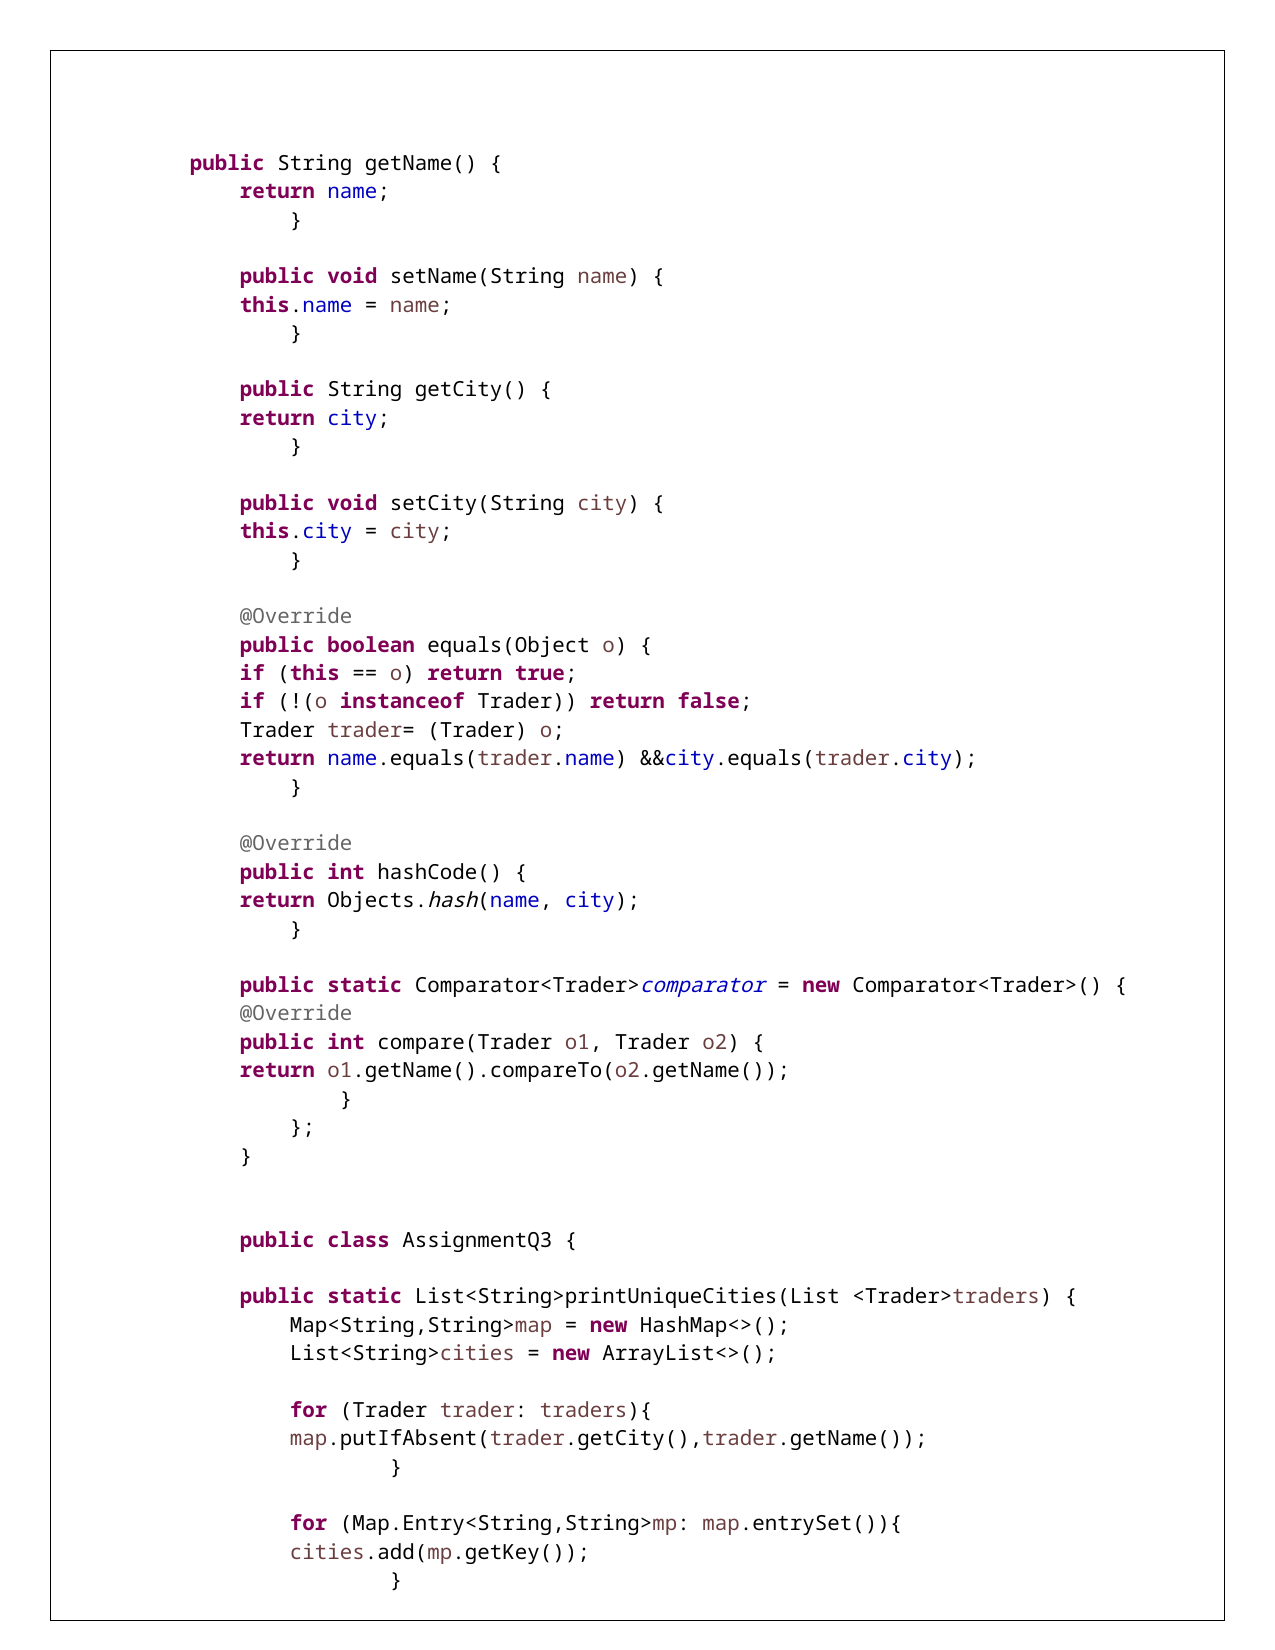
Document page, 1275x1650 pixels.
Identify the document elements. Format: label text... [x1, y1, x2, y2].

text for (Map.Entry<String,String>mp: map.entrySet()){ [139, 1508, 1138, 1537]
text return name; [139, 176, 1138, 205]
text this.city = city; [139, 516, 1138, 545]
text public boolean equals(Object o) { [139, 630, 1138, 658]
text public void setName(String name) { [139, 261, 1138, 290]
text public static Comparator<Trader>comparator = new Comparator<Trader>() { [139, 970, 1138, 998]
text this.name = name; [139, 290, 1138, 318]
text public static List<String>printUniqueCities(List <Trader>traders) { [139, 1282, 1138, 1310]
text Trader trader= (Trader) o; [139, 715, 1138, 743]
text return o1.getName().compareTo(o2.getName()); [139, 1055, 1138, 1084]
text public void setCity(String city) { [139, 488, 1138, 516]
text List<String>cities = new ArrayList<>(); [139, 1338, 1138, 1367]
text @Override [139, 601, 1138, 630]
text @Override [139, 998, 1138, 1027]
text } [139, 545, 1138, 573]
text public class AssignmentQ3 { [139, 1225, 1138, 1254]
text map.putIfAbsent(trader.getCity(),trader.getName()); [139, 1423, 1138, 1452]
text } [139, 1565, 1138, 1594]
text return city; [139, 403, 1138, 431]
text cities.add(mp.getKey()); [139, 1537, 1138, 1565]
text return name.equals(trader.name) &&city.equals(trader.city); [139, 743, 1138, 772]
text public int compare(Trader o1, Trader o2) { [139, 1027, 1138, 1055]
text Map<String,String>map = new HashMap<>(); [139, 1310, 1138, 1338]
text if (this == o) return true; [139, 658, 1138, 687]
text } [139, 1141, 1138, 1169]
text public String getName() { [139, 148, 1138, 176]
text public String getCity() { [139, 374, 1138, 403]
text } [139, 914, 1138, 942]
text @Override [139, 828, 1138, 857]
text for (Trader trader: traders){ [139, 1395, 1138, 1423]
text public int hashCode() { [139, 857, 1138, 885]
text } [139, 205, 1138, 233]
text } [139, 1452, 1138, 1480]
text } [139, 772, 1138, 800]
text }; [139, 1112, 1138, 1141]
text } [139, 431, 1138, 460]
text } [139, 318, 1138, 347]
text if (!(o instanceof Trader)) return false; [139, 687, 1138, 715]
text } [139, 1084, 1138, 1112]
text return Objects.hash(name, city); [139, 885, 1138, 914]
